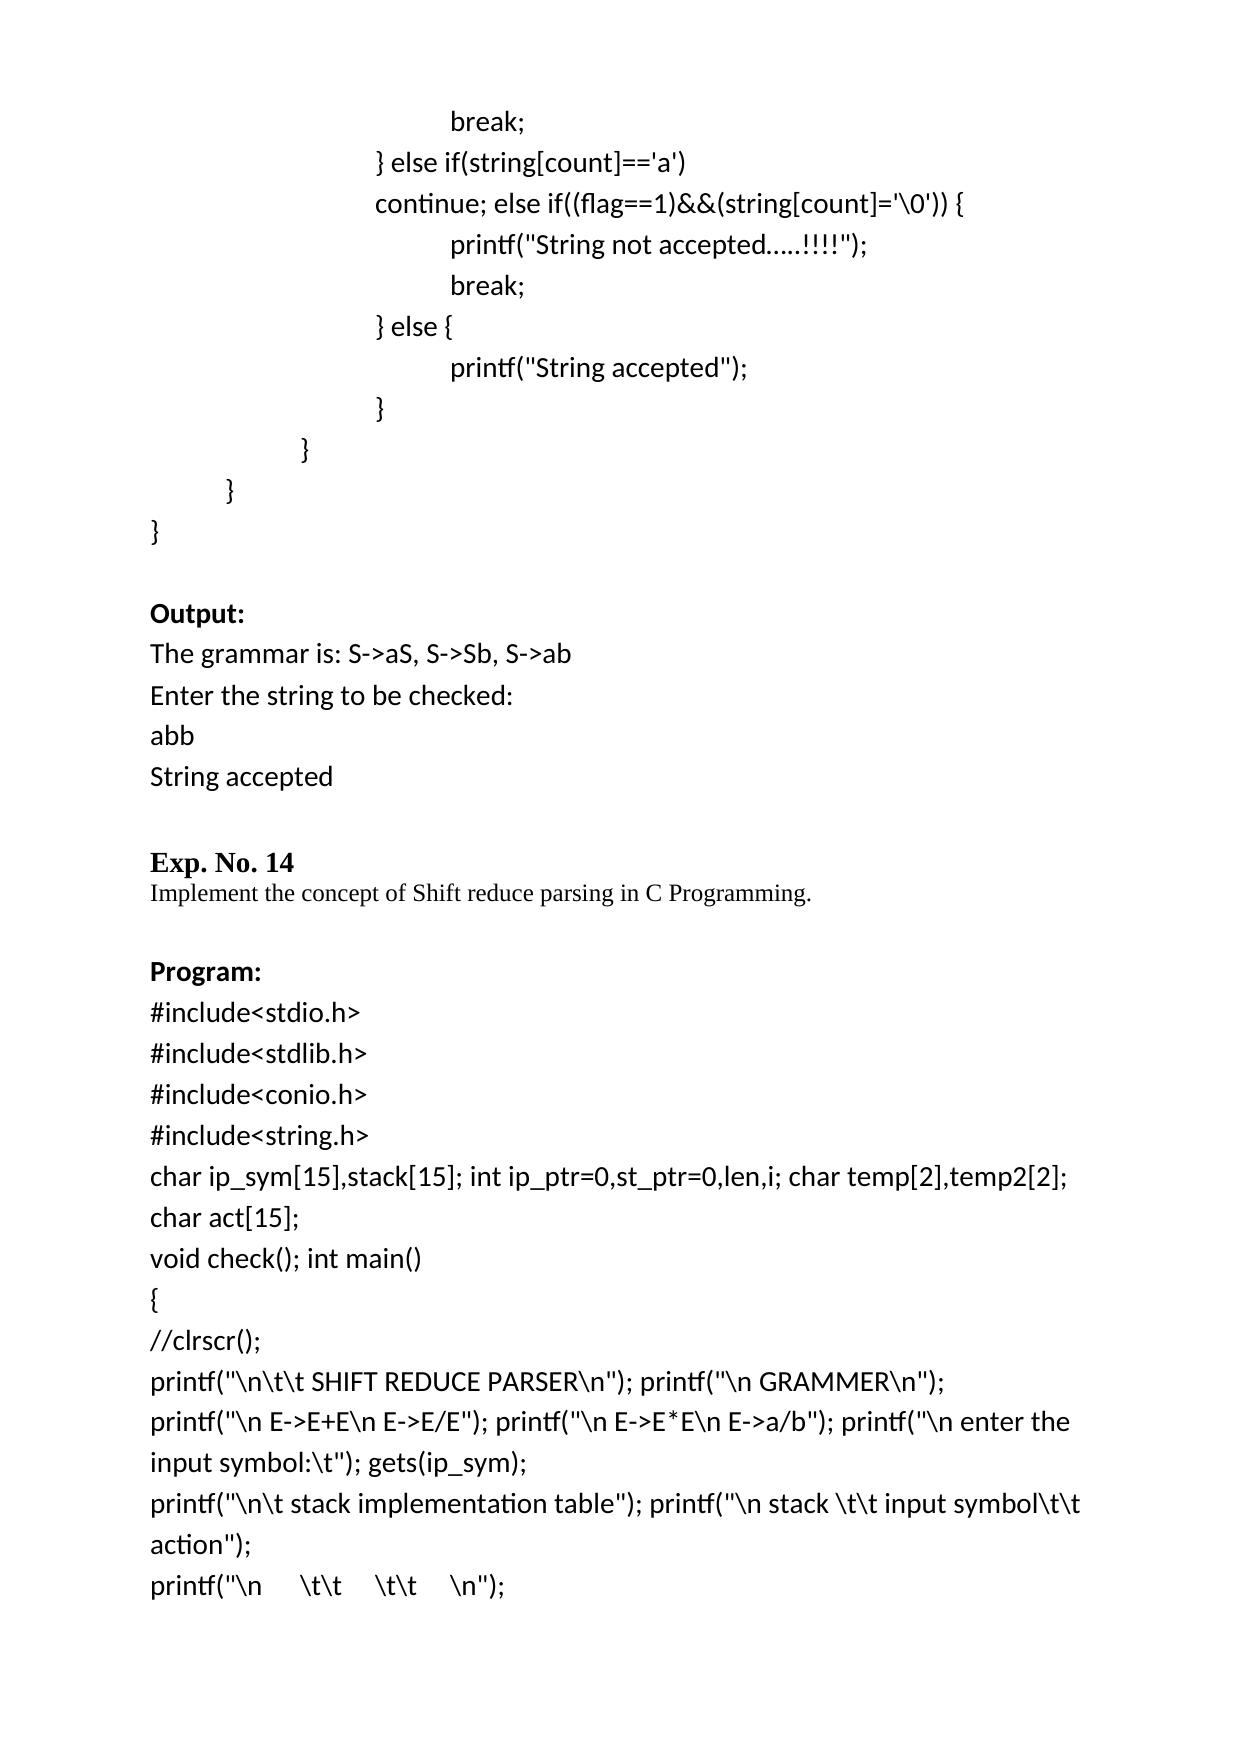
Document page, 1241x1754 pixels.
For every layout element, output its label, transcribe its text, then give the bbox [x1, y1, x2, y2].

text Exp. No. 14 [150, 845, 1095, 878]
text char ip_sym[15],stack[15]; int ip_ptr=0,st_ptr=0,len,i; char temp[2],temp2[2]; char act[15]; [150, 1158, 1090, 1234]
text } [150, 472, 1090, 507]
text { [150, 1281, 1090, 1316]
text printf("\n\t\t SHIFT REDUCE PARSER\n"); printf("\n GRAMMER\n"); [150, 1363, 1090, 1398]
text printf("String accepted"); [150, 349, 1090, 385]
text Program: [150, 953, 1090, 989]
text } else if(string[count]=='a') [150, 144, 1090, 180]
text #include<stdio.h> [150, 994, 1090, 1030]
text printf("\n E->E+E\n E->E/E"); printf("\n E->E*E\n E->a/b"); printf("\n enter the input symbol:\t"); gets(ip_sym); [150, 1403, 1090, 1480]
text } [150, 390, 1090, 426]
text printf("String not accepted…..!!!!"); [150, 226, 1090, 262]
text break; [150, 103, 1090, 139]
text } else { [150, 308, 1090, 344]
text printf("\n\t stack implementation table"); printf("\n stack \t\t input symbol\t\t action"); [150, 1485, 1090, 1562]
text printf("\n \t\t \t\t \n"); [150, 1567, 1090, 1603]
text } [150, 431, 1090, 467]
text The grammar is: S->aS, S->Sb, S->ab [150, 636, 1090, 671]
text #include<stdlib.h> [150, 1035, 1090, 1071]
text void check(); int main() [150, 1240, 1090, 1275]
text Output: [150, 595, 1090, 630]
text #include<conio.h> [150, 1076, 1090, 1112]
text Enter the string to be checked: [150, 677, 1090, 712]
text abb [150, 717, 1090, 753]
text continue; else if((flag==1)&&(string[count]='\0')) { [150, 185, 1090, 221]
text break; [150, 267, 1090, 303]
text } [150, 513, 1090, 548]
text #include<string.h> [150, 1117, 1090, 1153]
text Implement the concept of Shift reduce parsing in C Programming. [150, 878, 1090, 907]
text //clrscr(); [150, 1322, 1090, 1357]
text String accepted [150, 758, 1090, 794]
